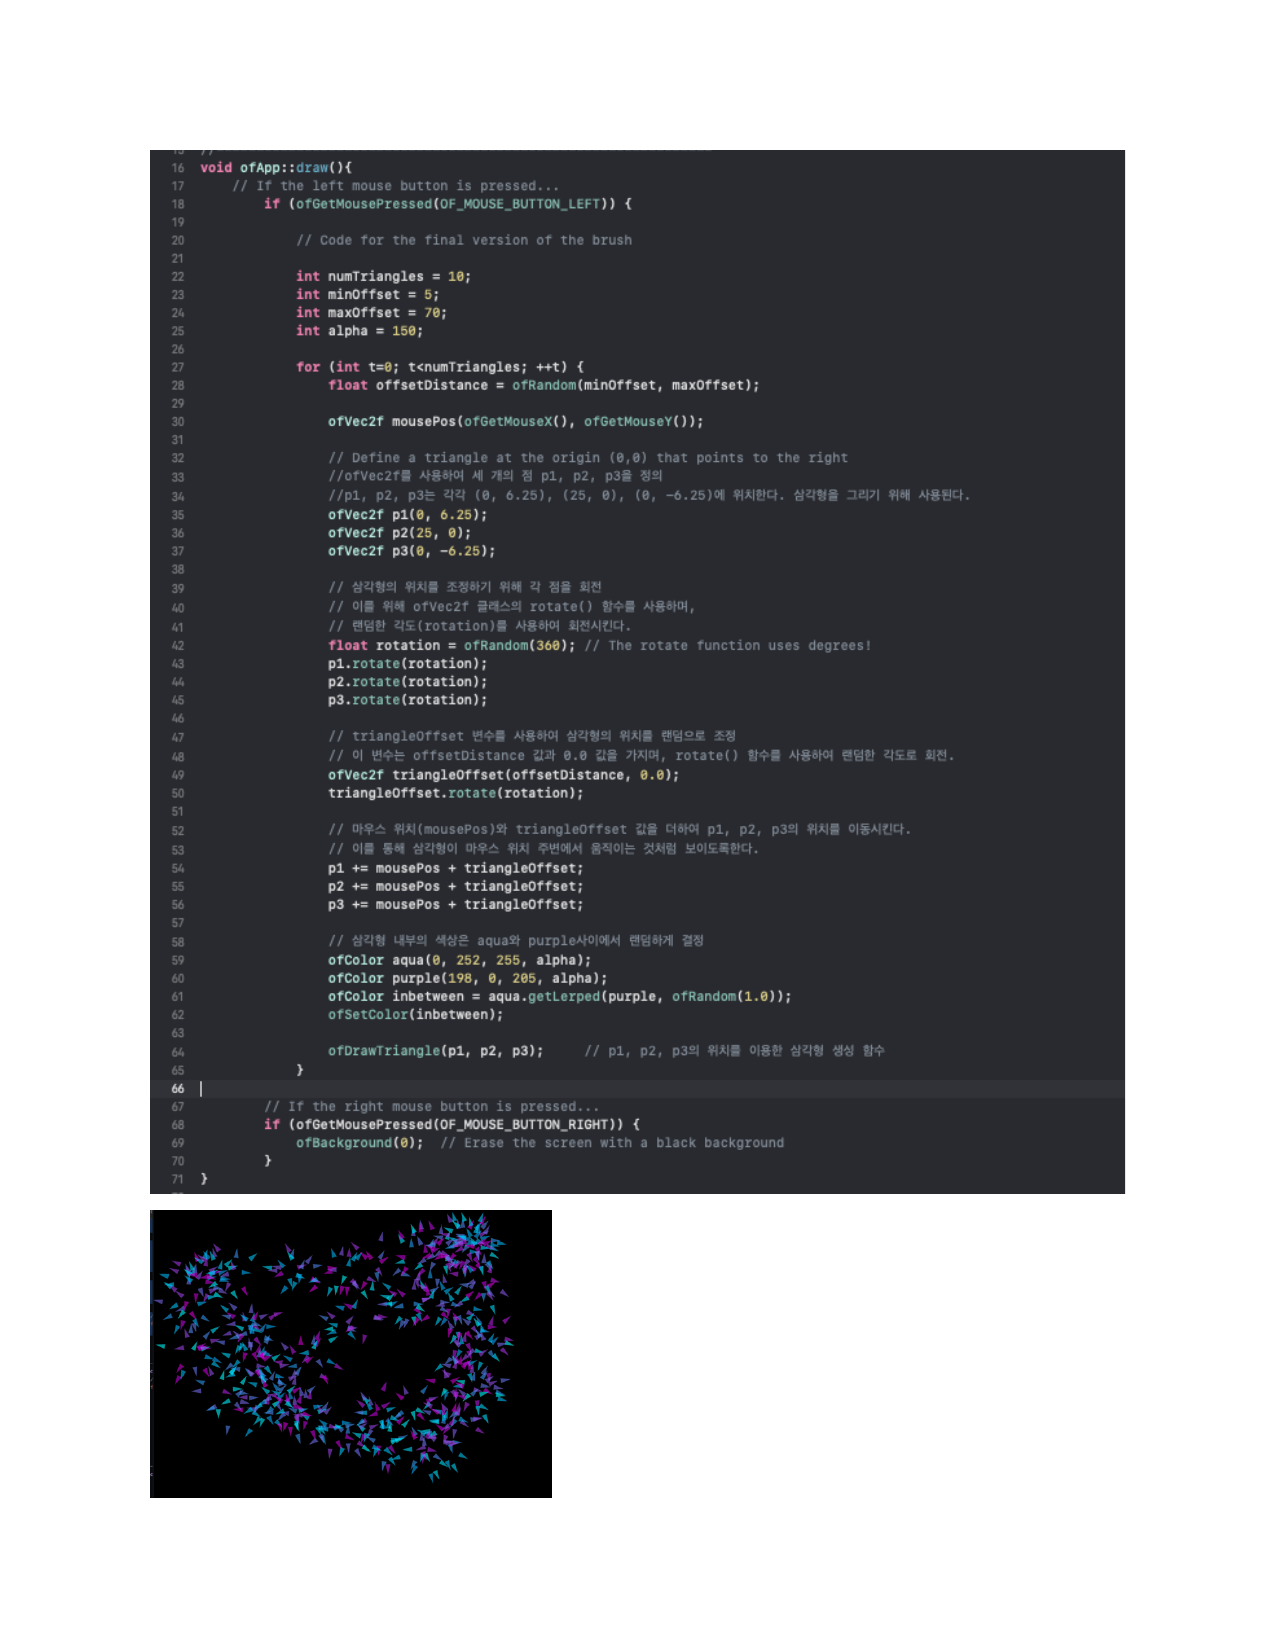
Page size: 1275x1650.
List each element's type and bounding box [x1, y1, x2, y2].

picture [150, 1210, 552, 1498]
picture [150, 150, 1125, 1194]
